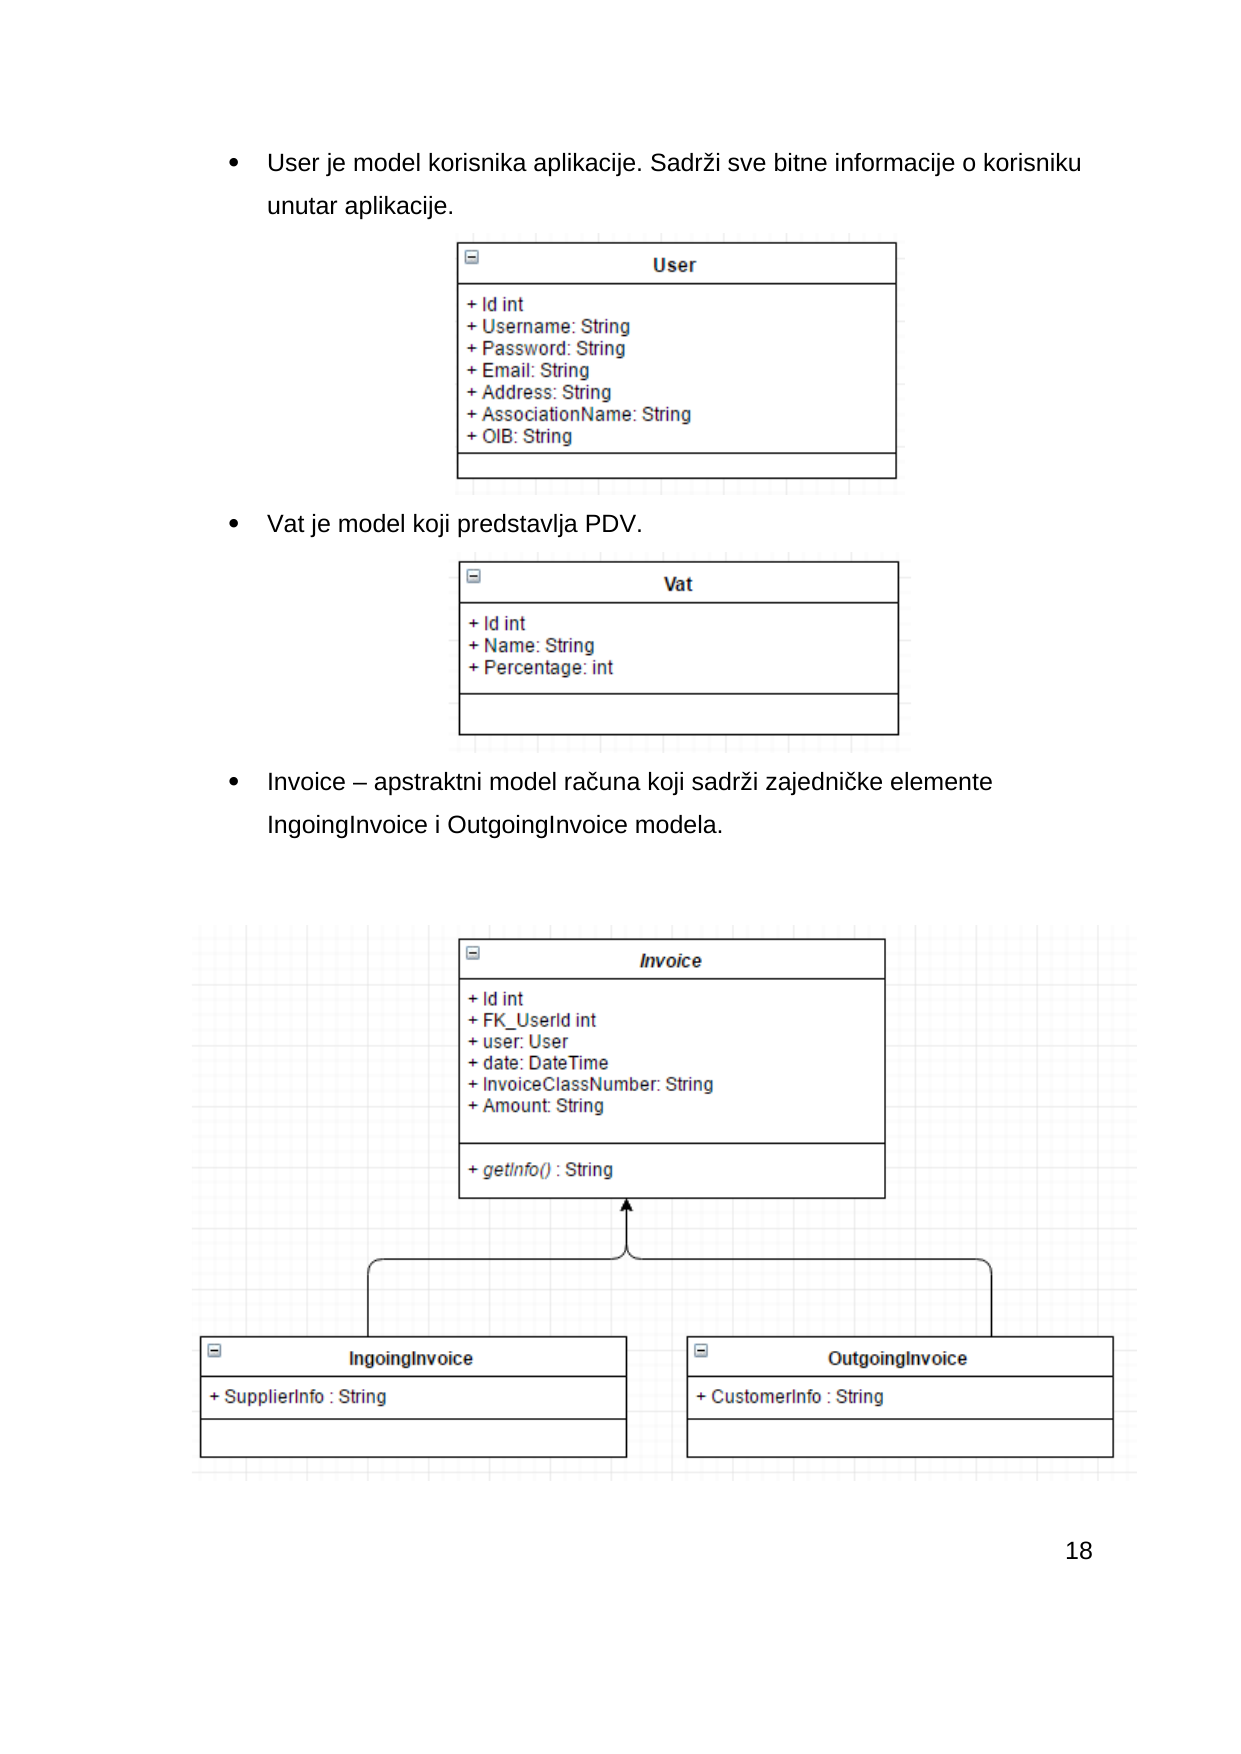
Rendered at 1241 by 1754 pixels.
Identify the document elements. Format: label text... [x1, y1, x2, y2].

picture [454, 233, 905, 495]
list Vat je model koji predstavlja PDV. [229, 509, 1093, 538]
list Invoice – apstraktni model računa koji sadrži zajedničke elemente IngoingInvoice i OutgoingInvoice modela. [229, 767, 1093, 839]
picture [191, 925, 1137, 1481]
picture [448, 552, 912, 753]
list User je model korisnika aplikacije. Sadrži sve bitne informacije o korisniku unutar aplikacije. [229, 148, 1093, 219]
